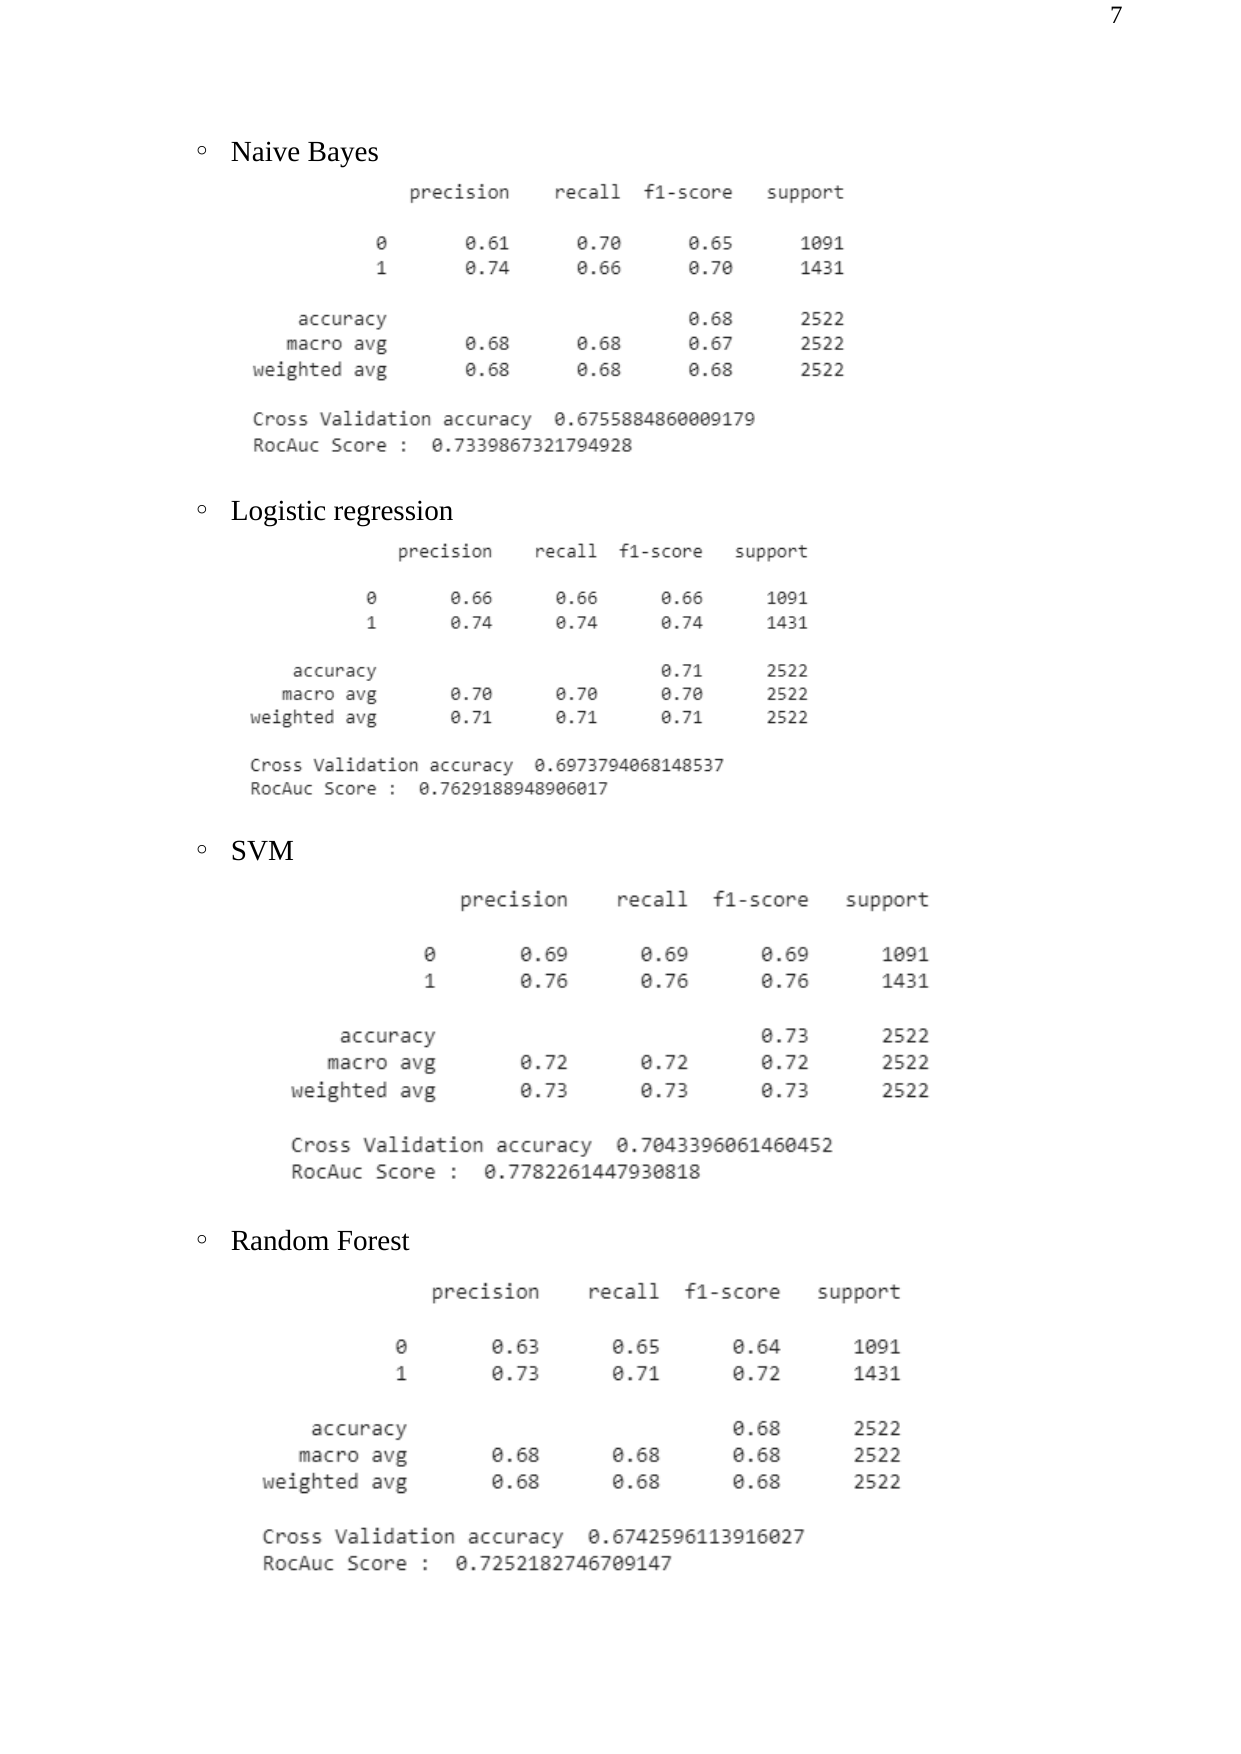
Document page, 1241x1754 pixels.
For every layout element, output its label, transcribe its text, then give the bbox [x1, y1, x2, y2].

list Logistic regression [193, 478, 1122, 537]
list Random Forest [193, 1207, 1122, 1267]
picture [268, 877, 1054, 1207]
list SVM [193, 817, 1122, 877]
picture [230, 1266, 925, 1583]
list Naive Bayes [193, 118, 1122, 178]
picture [230, 177, 868, 478]
picture [230, 537, 829, 818]
